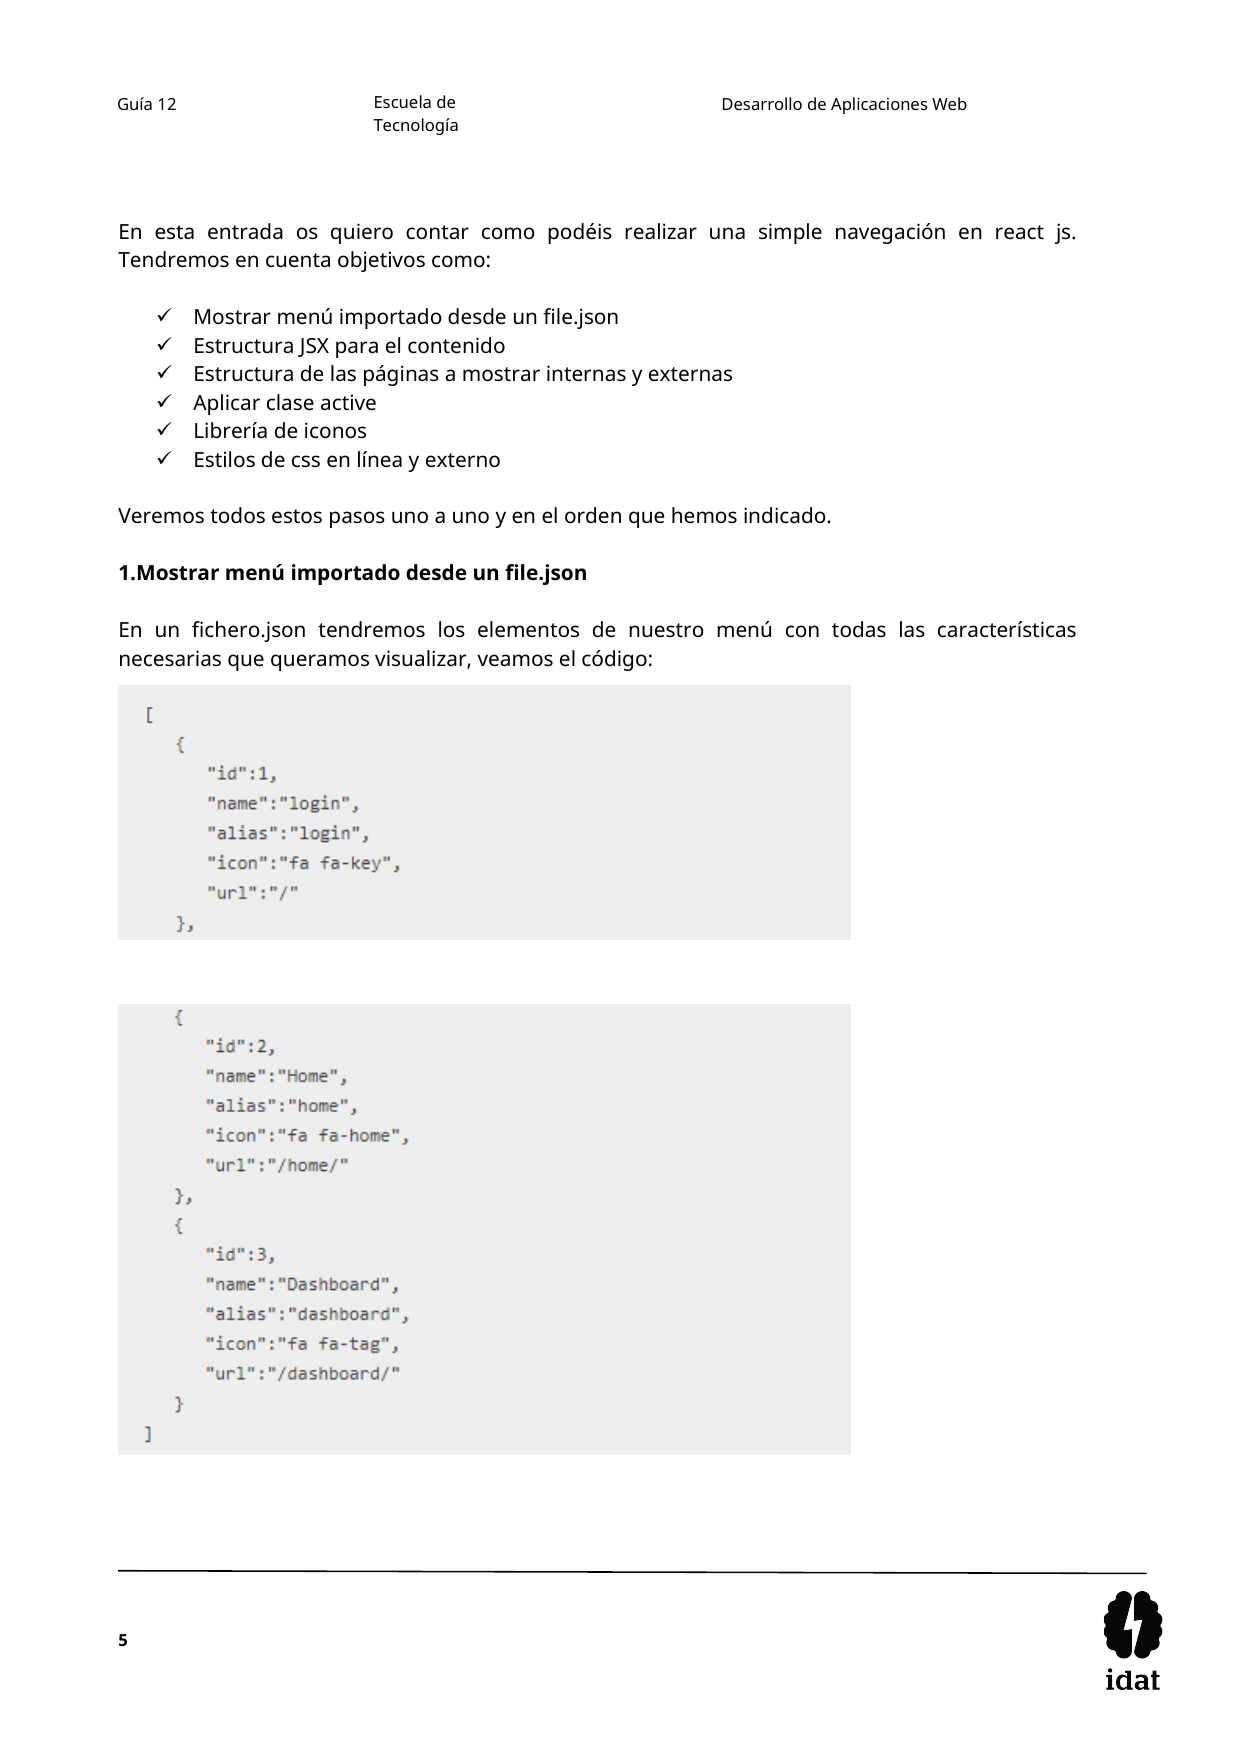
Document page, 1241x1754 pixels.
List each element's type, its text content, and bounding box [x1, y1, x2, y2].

list Estilos de css en línea y externo [156, 445, 1078, 473]
picture [118, 1004, 851, 1455]
list Estructura JSX para el contenido [156, 331, 1078, 359]
list Mostrar menú importado desde un file.json [156, 302, 1078, 331]
list Aplicar clase active [156, 388, 1078, 416]
picture [118, 685, 851, 940]
picture [1103, 1591, 1163, 1690]
text En esta entrada os quiero contar como podéis realizar una simple navegación en react js. Tendremos en cuenta objetivos como: [118, 217, 1078, 274]
list Librería de iconos [156, 416, 1078, 445]
text 1.Mostrar menú importado desde un file.json [118, 558, 1078, 587]
text En un fichero.json tendremos los elementos de nuestro menú con todas las características necesarias que queramos visualizar, veamos el código: [118, 615, 1078, 672]
text Veremos todos estos pasos uno a uno y en el orden que hemos indicado. [118, 502, 1078, 530]
list Estructura de las páginas a mostrar internas y externas [156, 359, 1078, 388]
